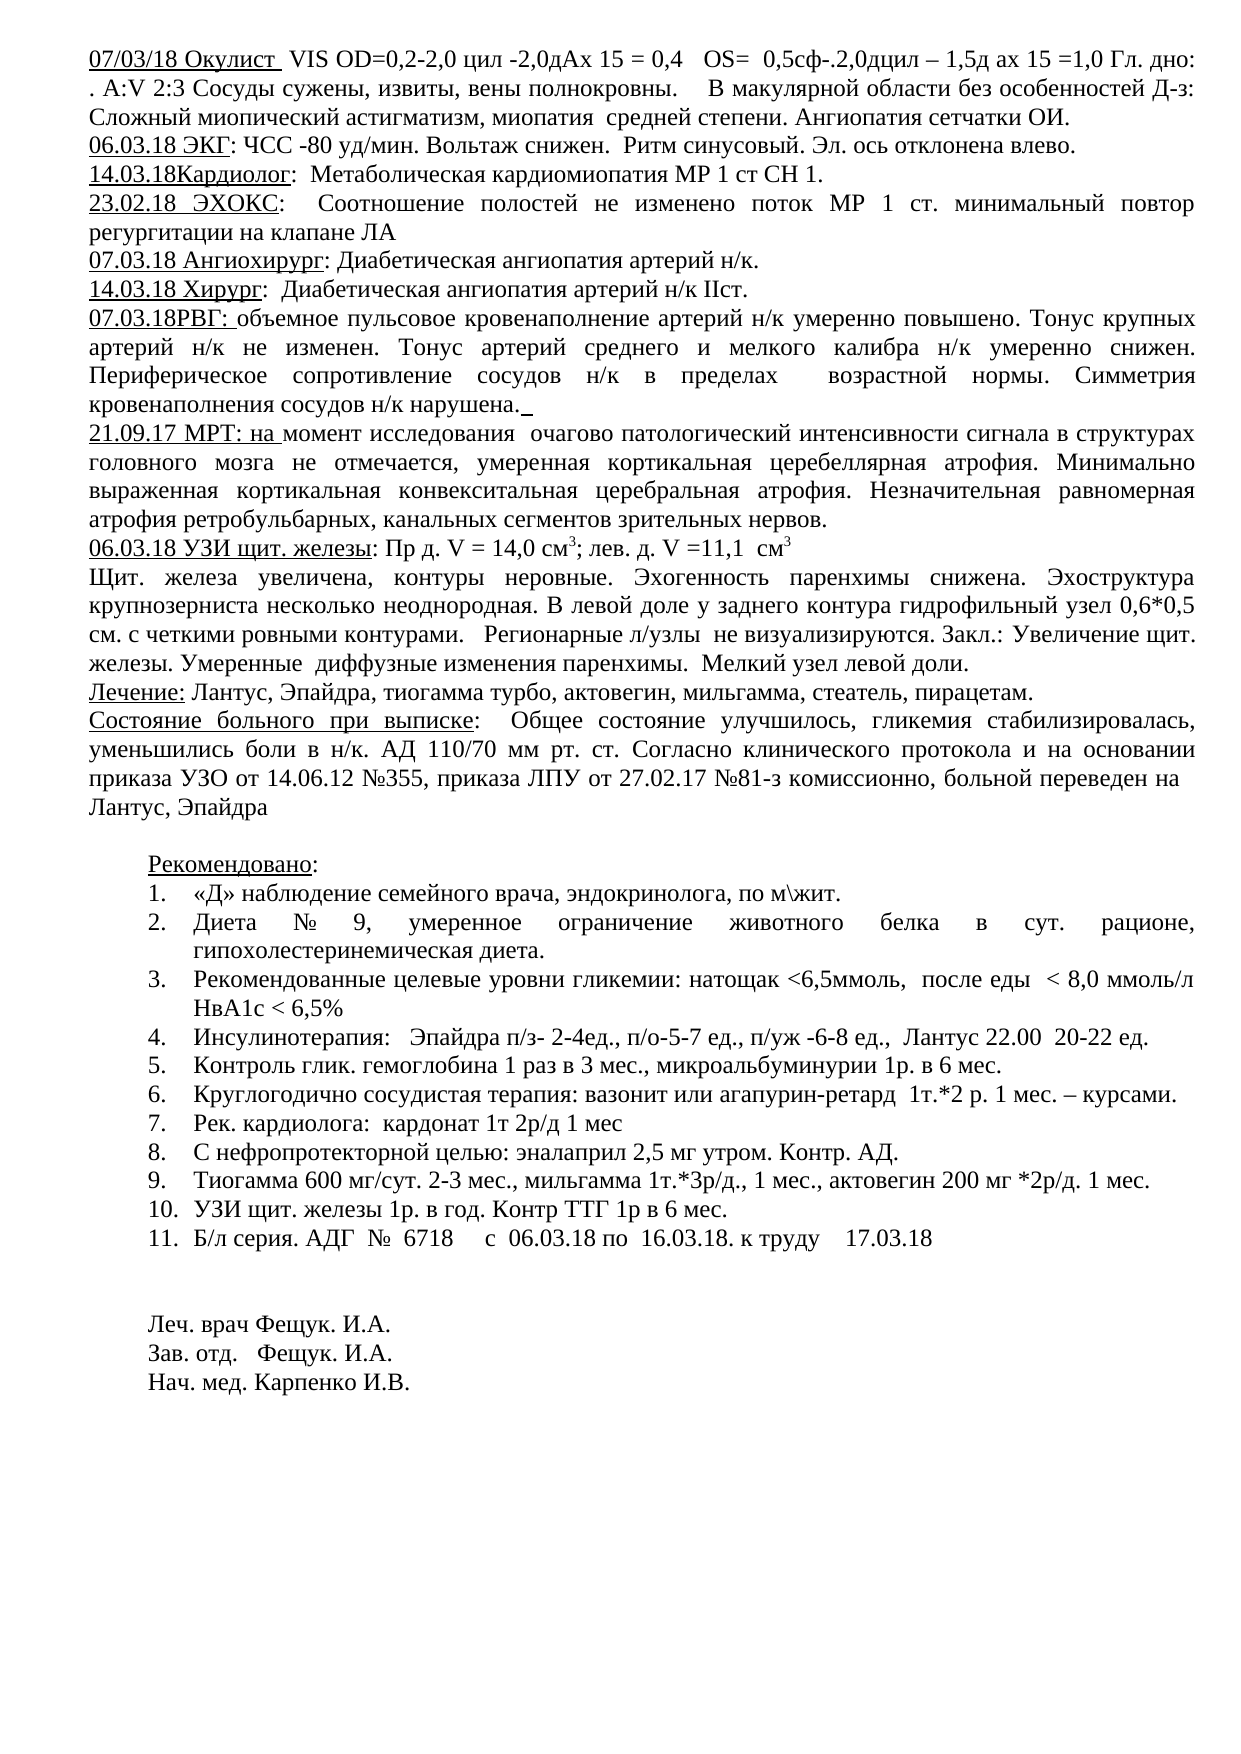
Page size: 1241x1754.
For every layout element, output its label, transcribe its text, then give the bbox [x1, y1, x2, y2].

list «Д» наблюдение семейного врача, эндокринолога, по м\жит. [148, 878, 1196, 907]
text Лечение: Лантус, Эпайдра, тиогамма турбо, актовегин, мильгамма, стеатель, пирацетам. [89, 677, 1196, 706]
text 14.03.18Кардиолог: Метаболическая кардиомиопатия МР 1 ст СН 1. [89, 159, 1196, 188]
text Рекомендовано: [148, 849, 1196, 878]
list Круглогодично сосудистая терапия: вазонит или агапурин-ретард 1т.*2 р. 1 мес. – курсами. [148, 1079, 1196, 1108]
text 07/03/18 Окулист VIS OD=0,2-2,0 цил -2,0дАх 15 = 0,4 OS= 0,5сф-.2,0дцил – 1,5д ах 15 =1,0 Гл. дно: . А:V Сосуды сужены, извиты, вены полнокровны. В макулярной области без особенностей Д-з: Сложный миопический астигматизм, миопатия средней степени. Ангиопатия сетчатки ОИ. [89, 44, 1196, 131]
list Рекомендованные целевые уровни гликемии: натощак <6,5ммоль, после еды < 8,0 ммоль/л НвА1с < 6,5% [148, 964, 1196, 1022]
text Леч. врач [148, 1309, 1196, 1338]
list 600 мг/сут. 2-3 мес., мильгамма 1т.*3р/д., 1 мес., актовегин 200 мг *2р/д. 1 мес. [148, 1166, 1196, 1194]
text Нач. мед. Карпенко И.В. [148, 1367, 1196, 1396]
list УЗИ щит. железы 1р. в год. Контр ТТГ 1р в 6 мес. [148, 1194, 1196, 1223]
text 21.09.17 МРТ: на момент исследования очагово патологический интенсивности сигнала в структурах головного мозга не отмечается, умеренная кортикальная церебеллярная атрофия. Минимально выраженная кортикальная конвекситальная церебральная атрофия. Незначительная равномерная атрофия ретробульбарных, канальных сегментов зрительных нервов. [89, 418, 1196, 533]
text 14.03.18 Хирург: [89, 274, 1196, 303]
text 07.03.18РВГ: объемное пульсовое кровенаполнение артерий н/к . Тонус крупных артерий н/к Тонус артерий среднего и мелкого калибра н/к Периферическое сопротивление сосудов н/к . Симметрия кровенаполнения сосудов н/к нарушена. [89, 303, 1196, 418]
list Контроль глик. гемоглобина 1 раз в 3 мес., 1р. в 6 мес. [148, 1051, 1196, 1079]
text Щит. железа увеличена, контуры неровные. Эхогенность паренхимы снижена. Эхоструктура крупнозерниста несколько неоднородная. В левой доле у заднего контура гидрофильный узел 0,6*0,5 см. с четкими ровными контурами. Регионарные л/узлы не визуализируются. Закл.: щит. железы. Умеренные диффузные изменения паренхимы. Мелкий узел левой доли. [89, 562, 1196, 677]
list Б/л серия. АДГ № 6718 с 06.03.18 по 16.03.18. к труду 17.03.18 [148, 1223, 1196, 1252]
text 06.03.18 ЭКГ: ЧСС -80 уд/мин. Вольтаж Ритм синусовый. Эл. ось отклонена влево. [89, 131, 1196, 159]
text 06.03.18 УЗИ щит. железы: Пр д. V = 14,0 см3; лев. д. V =11,1 см3 [89, 533, 1196, 562]
list Рек. кардиолога: кардонат 1т 2р/д 1 мес [148, 1108, 1196, 1137]
list Диета № 9, умеренное ограничение животного белка в сут. рационе, гипохолестеринемическая диета. [148, 907, 1196, 964]
text 07.03.18 Ангиохирург: Диабетическая ангиопатия артерий н/к. [89, 246, 1196, 274]
list Инсулинотерапия: Эпайдра п/з- 2-4ед., п/о-5-7 ед., п/уж -6-8 ед., Лантус 22.00 20-22 ед. [148, 1022, 1196, 1051]
text 23.02.18 ЭХОКС: Соотношение полостей не изменено поток МР 1 ст. минимальный повтор регургитации на клапане ЛА [89, 188, 1196, 246]
list эналаприл 2,5 мг утром. Контр. АД. [148, 1137, 1196, 1166]
text Состояние больного при выписке: Общее состояние улучшилось, гликемия стабилизировалась, уменьшились боли в н/к. АД 110/70 мм рт. ст. Лантус, Эпайдра [89, 706, 1196, 821]
